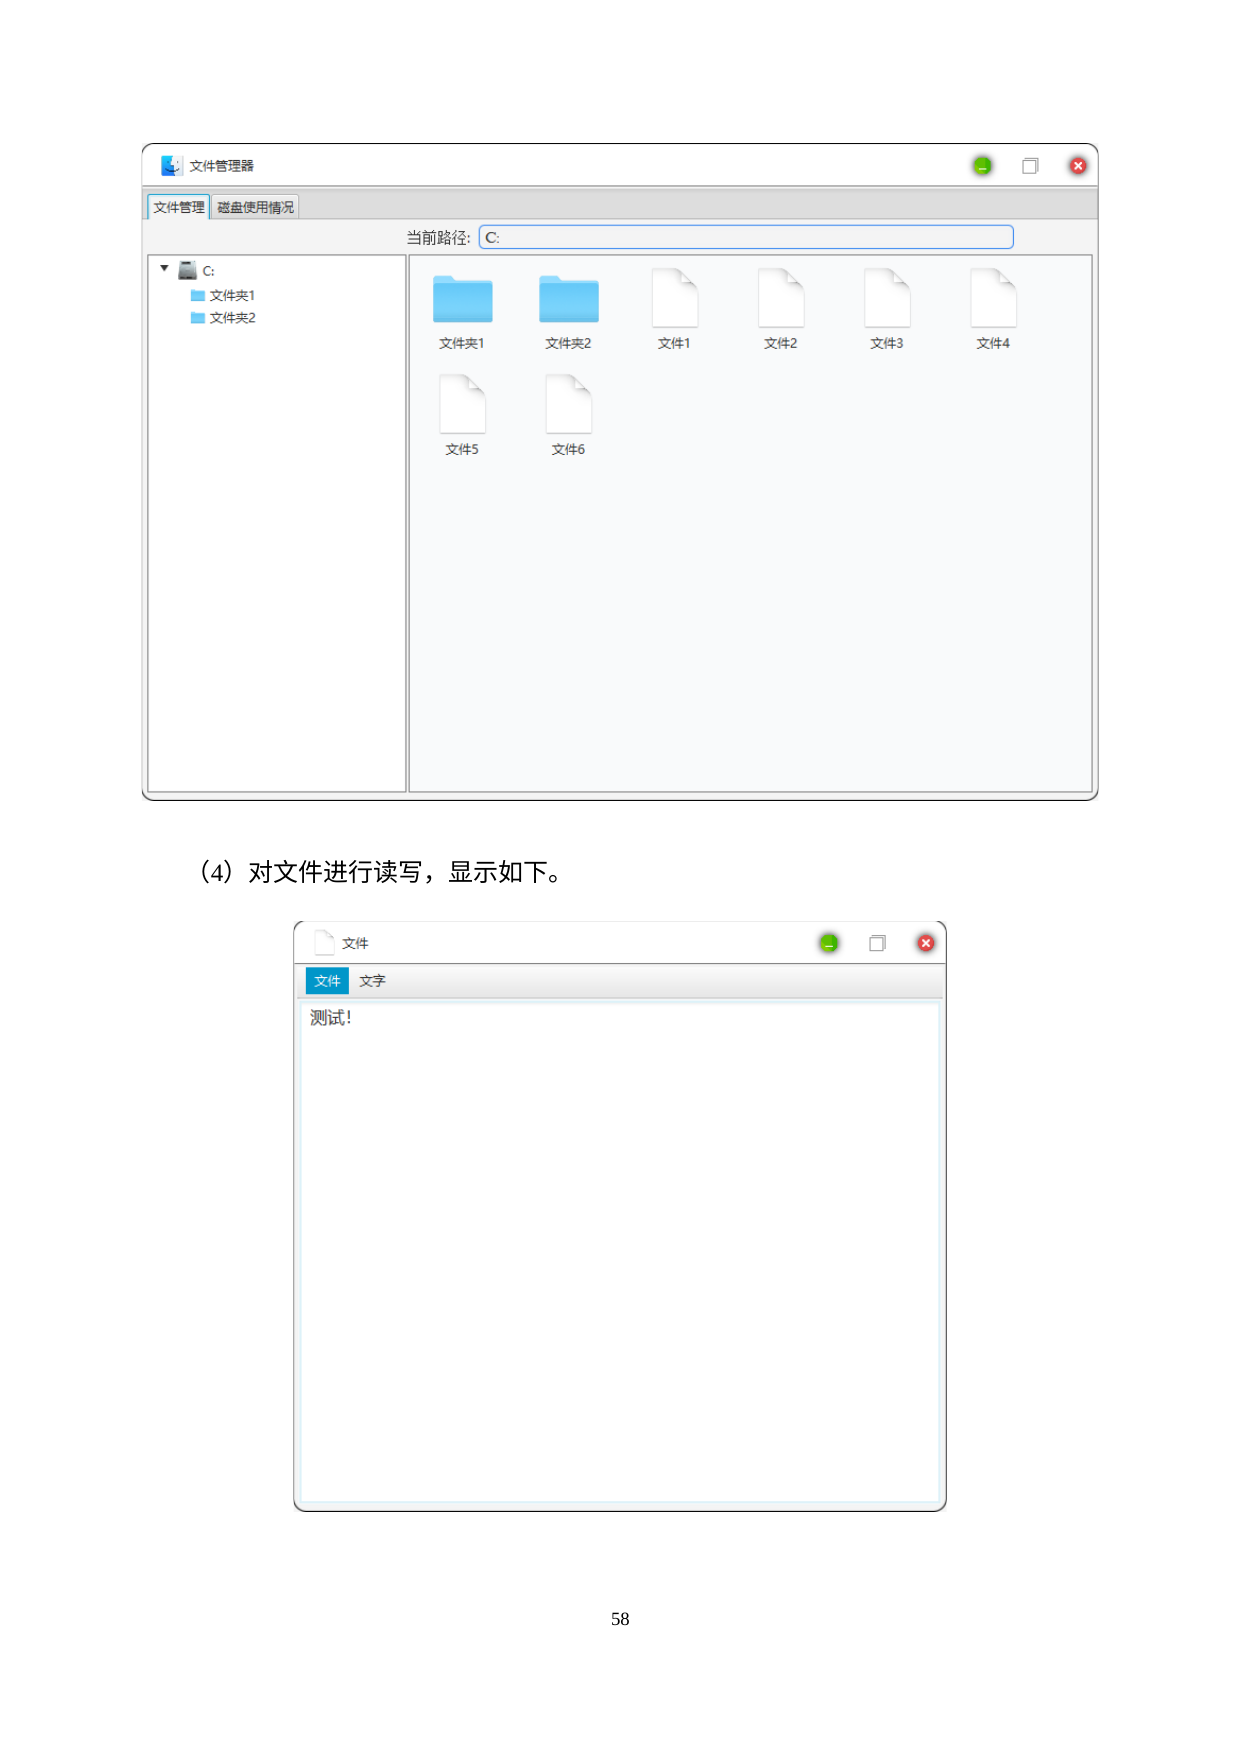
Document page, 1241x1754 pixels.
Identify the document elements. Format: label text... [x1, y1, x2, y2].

text （4）对文件进行读写，显示如下。 [142, 838, 1098, 903]
picture [293, 921, 947, 1512]
picture [141, 143, 1099, 801]
